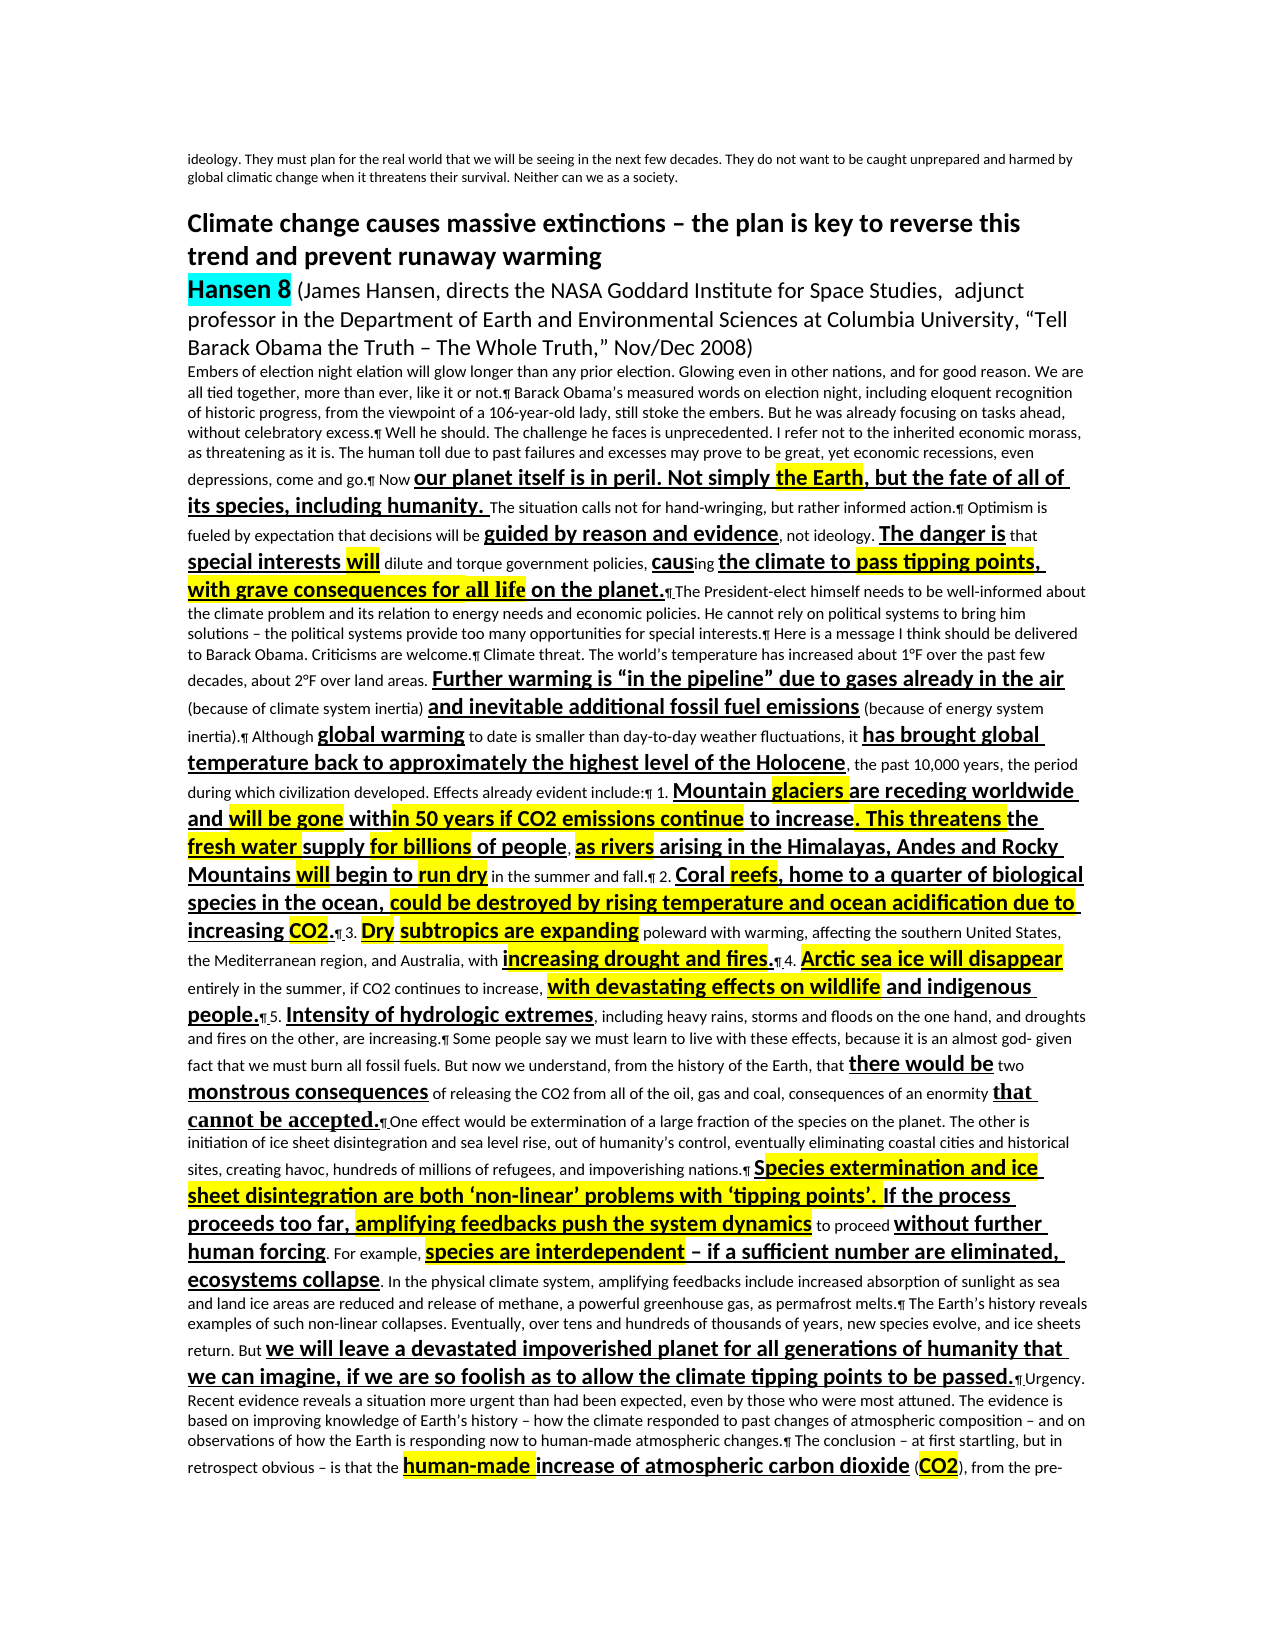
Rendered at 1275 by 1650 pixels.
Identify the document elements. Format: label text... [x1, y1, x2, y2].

subtitle Climate change causes massive extinctions – the plan is key to reverse this trend and prevent runaway warming [187, 206, 1087, 272]
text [187, 362, 1087, 1479]
text Hansen 8 (James Hansen, directs the NASA Goddard Institute for Space Studies, adjunct professor in the Department of Earth and Environmental Sciences at Columbia University, “Tell Barack Obama the Truth – The Whole Truth,” Nov/Dec 2008) [187, 272, 1087, 362]
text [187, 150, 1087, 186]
